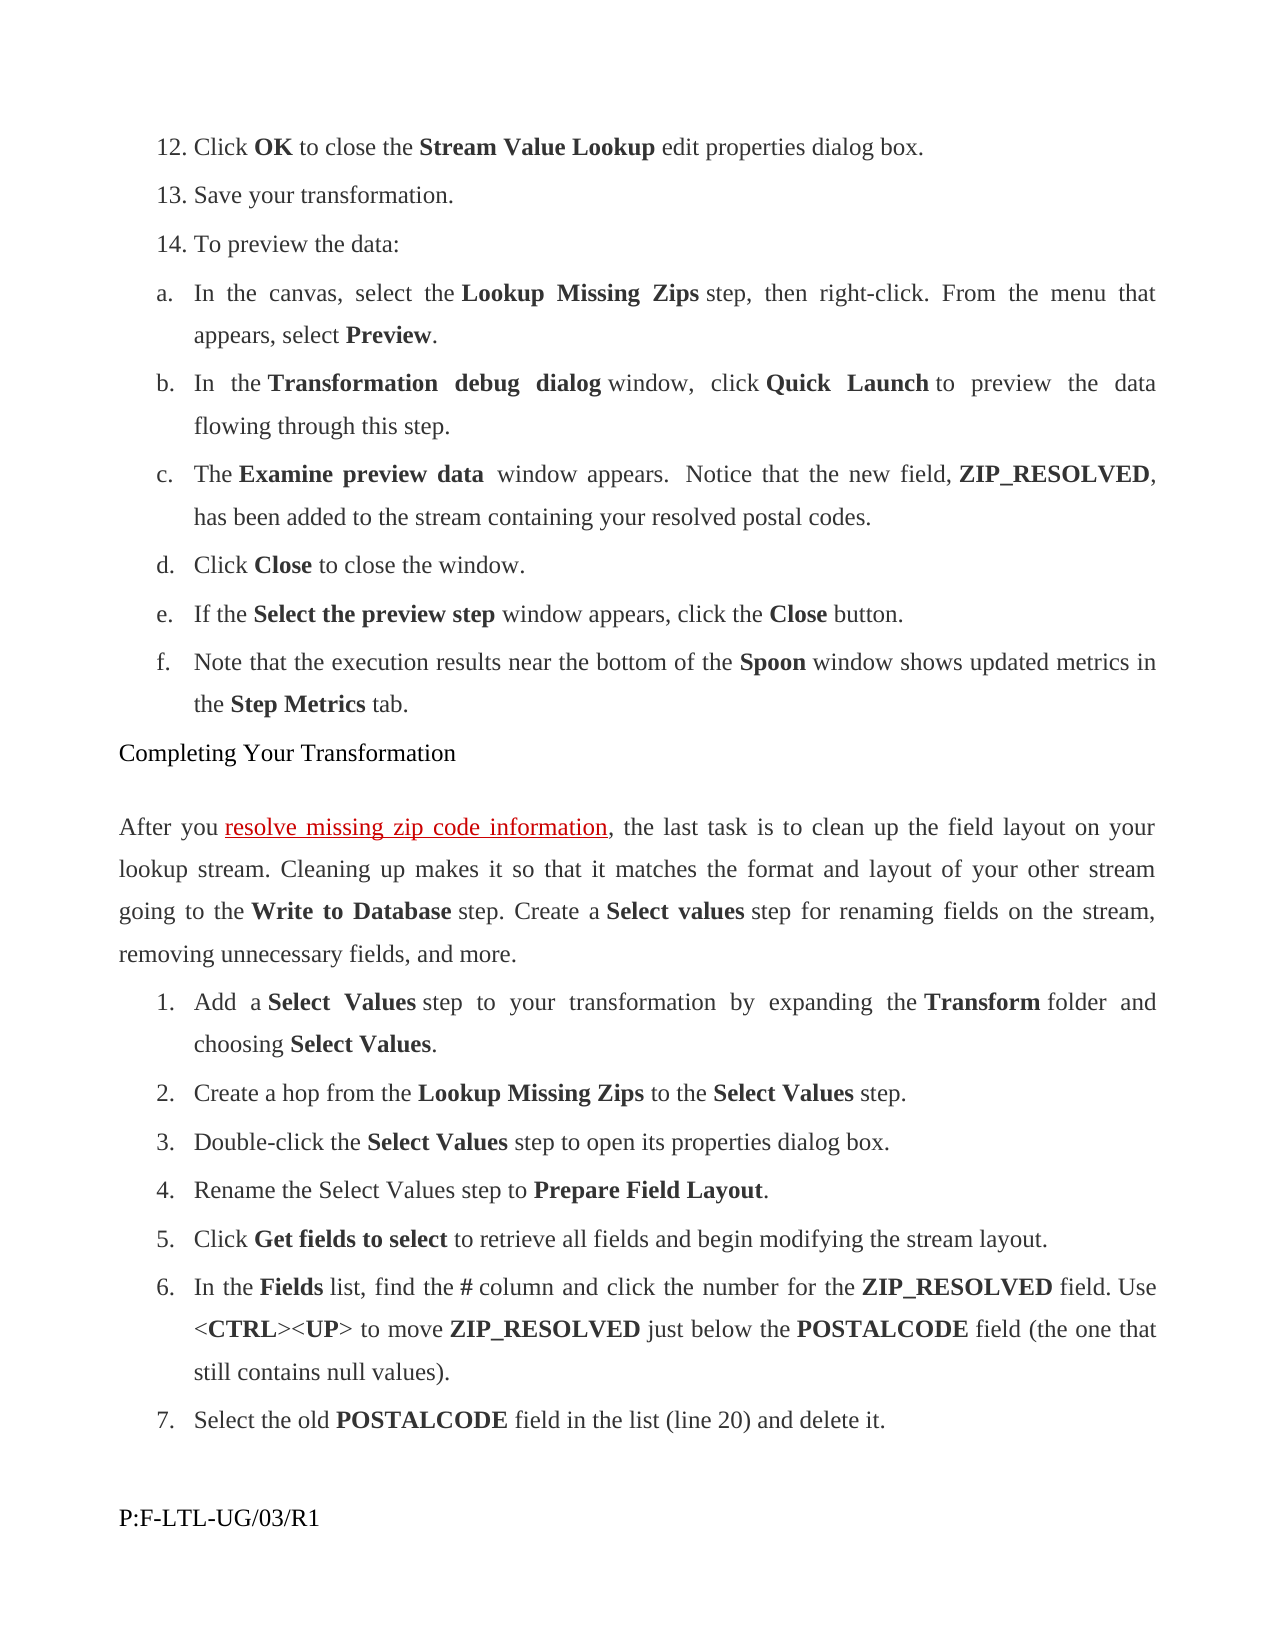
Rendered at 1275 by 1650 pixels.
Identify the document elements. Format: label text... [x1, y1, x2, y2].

text Completing Your Transformation [118, 738, 1156, 767]
list Add a Select Values step to your transformation by expanding the Transform folder and choosing Select Values. [156, 974, 1156, 1058]
list Note that the execution results near the bottom of the Spoon window shows updated metrics in the Step Metrics tab. [156, 634, 1156, 718]
list Rename the Select Values step to Prepare Field Layout. [156, 1162, 1156, 1204]
list The Examine preview data window appears. Notice that the new field, ZIP_RESOLVED, has been added to the stream containing your resolved postal codes. [156, 446, 1156, 530]
list Create a hop from the Lookup Missing Zips to the Select Values step. [156, 1064, 1156, 1107]
list Save your transformation. [156, 167, 1156, 209]
list If the Select the preview step window appears, click the Close button. [156, 585, 1156, 627]
list Click OK to close the Stream Value Lookup edit properties dialog box.​​ [156, 118, 1156, 161]
list To preview the data: [156, 216, 1156, 258]
list In the Fields list, find the # column and click the number for the ZIP_RESOLVED field. Use <CTRL><UP> to move ZIP_RESOLVED just below the POSTALCODE field (the one that still contains null values). [156, 1259, 1156, 1386]
list Select the old POSTALCODE field in the list (line 20) and delete it. [156, 1392, 1156, 1434]
list Click Get fields to select to retrieve all fields and begin modifying the stream layout. [156, 1210, 1156, 1252]
list In the Transformation debug dialog window, click Quick Launch to preview the data flowing through this step. [156, 355, 1156, 439]
text After you resolve missing zip code information, the last task is to clean up the field layout on your lookup stream. Cleaning up makes it so that it matches the format and layout of your other stream going to the Write to Database step. Create a Select values step for renaming fields on the stream, removing unnecessary fields, and more. [118, 798, 1156, 967]
list Click Close to close the window. [156, 537, 1156, 579]
list Double-click the Select Values step to open its properties dialog box. [156, 1113, 1156, 1155]
list In the canvas, select the Lookup Missing Zips step, then right-click. From the menu that appears, select Preview. [156, 264, 1156, 349]
